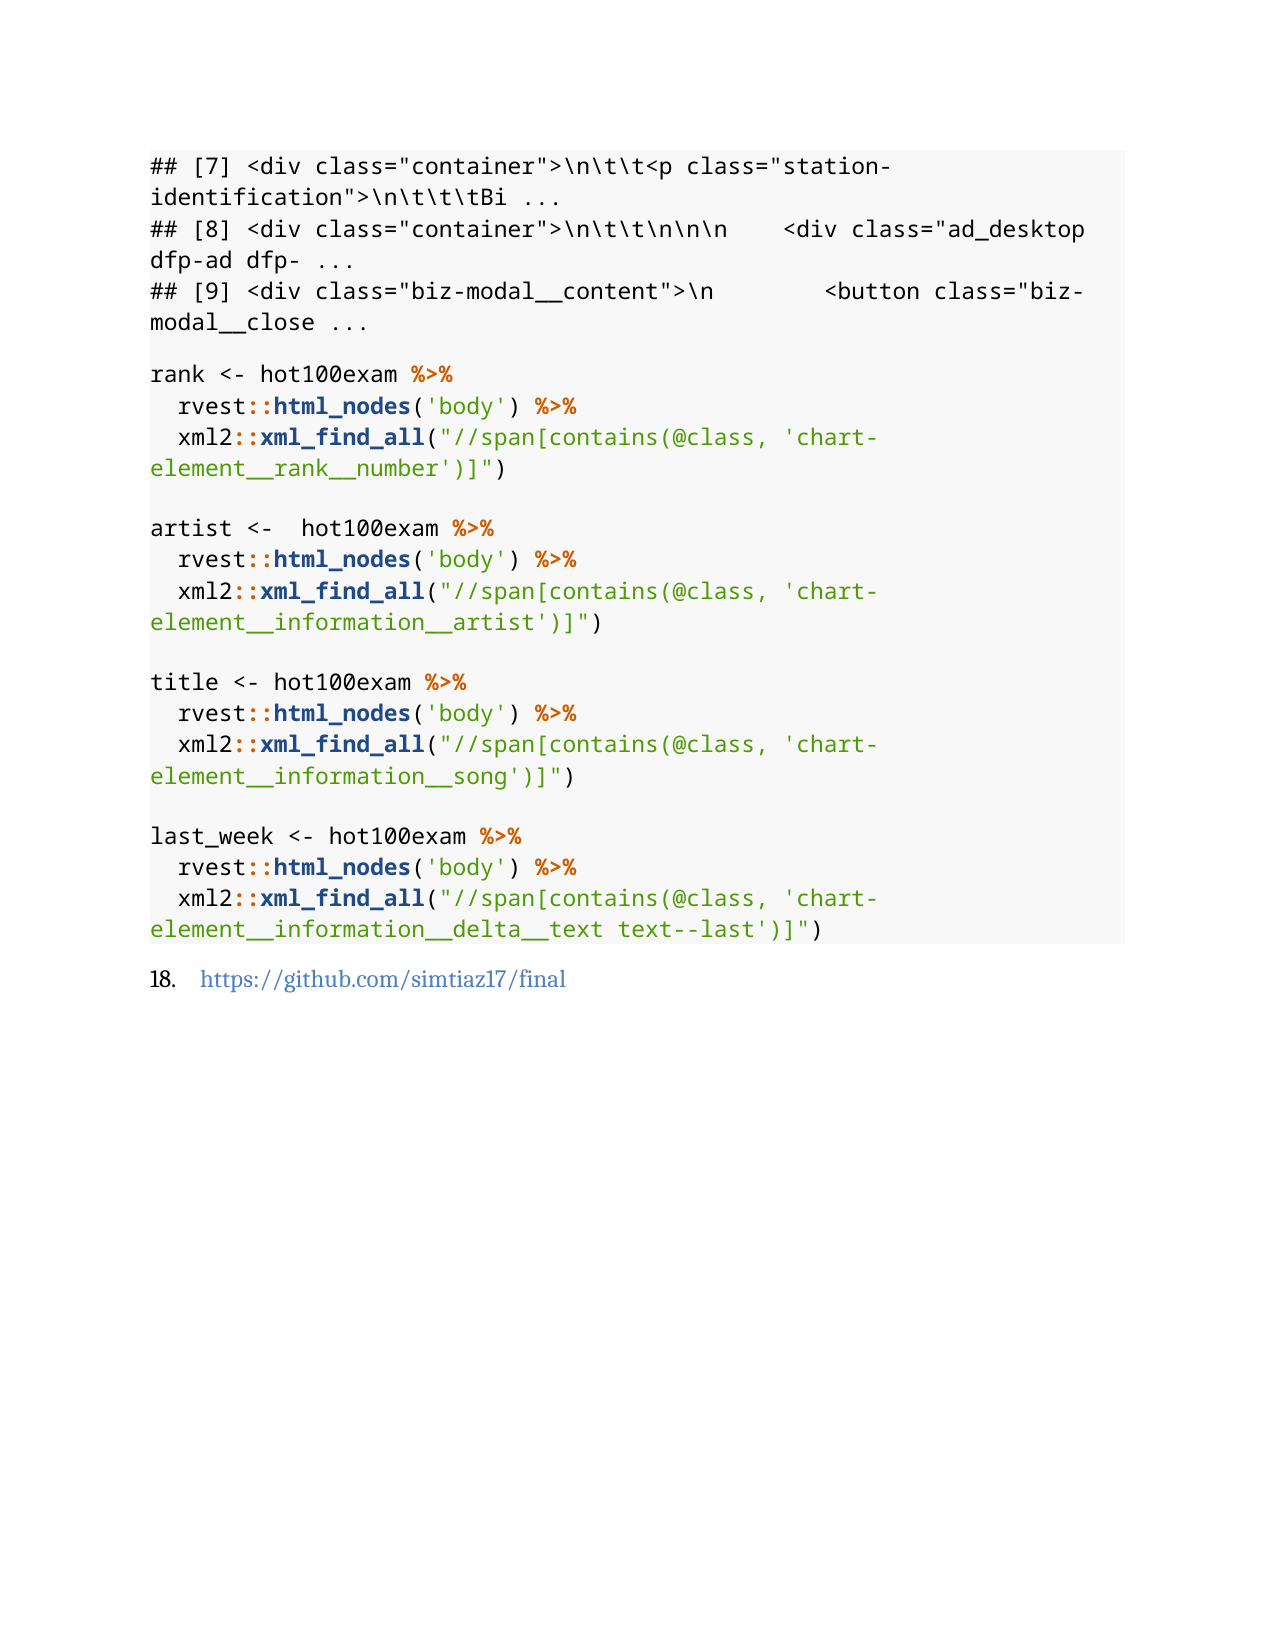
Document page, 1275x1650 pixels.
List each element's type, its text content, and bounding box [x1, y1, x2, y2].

text rank <- hot100exam %>% rvest::html_nodes('body') %>% xml2::xml_find_all("//span[contains(@class, 'chart-element__rank__number')]") artist <- hot100exam %>% rvest::html_nodes('body') %>% xml2::xml_find_all("//span[contains(@class, 'chart-element__information__artist')]") title <- hot100exam %>% rvest::html_nodes('body') %>% xml2::xml_find_all("//span[contains(@class, 'chart-element__information__song')]") last_week <- hot100exam %>% rvest::html_nodes('body') %>% xml2::xml_find_all("//span[contains(@class, 'chart-element__information__delta__text text--last')]") [150, 358, 1125, 944]
list https://github.com/simtiaz17/final [150, 965, 1125, 994]
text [150, 150, 1125, 337]
